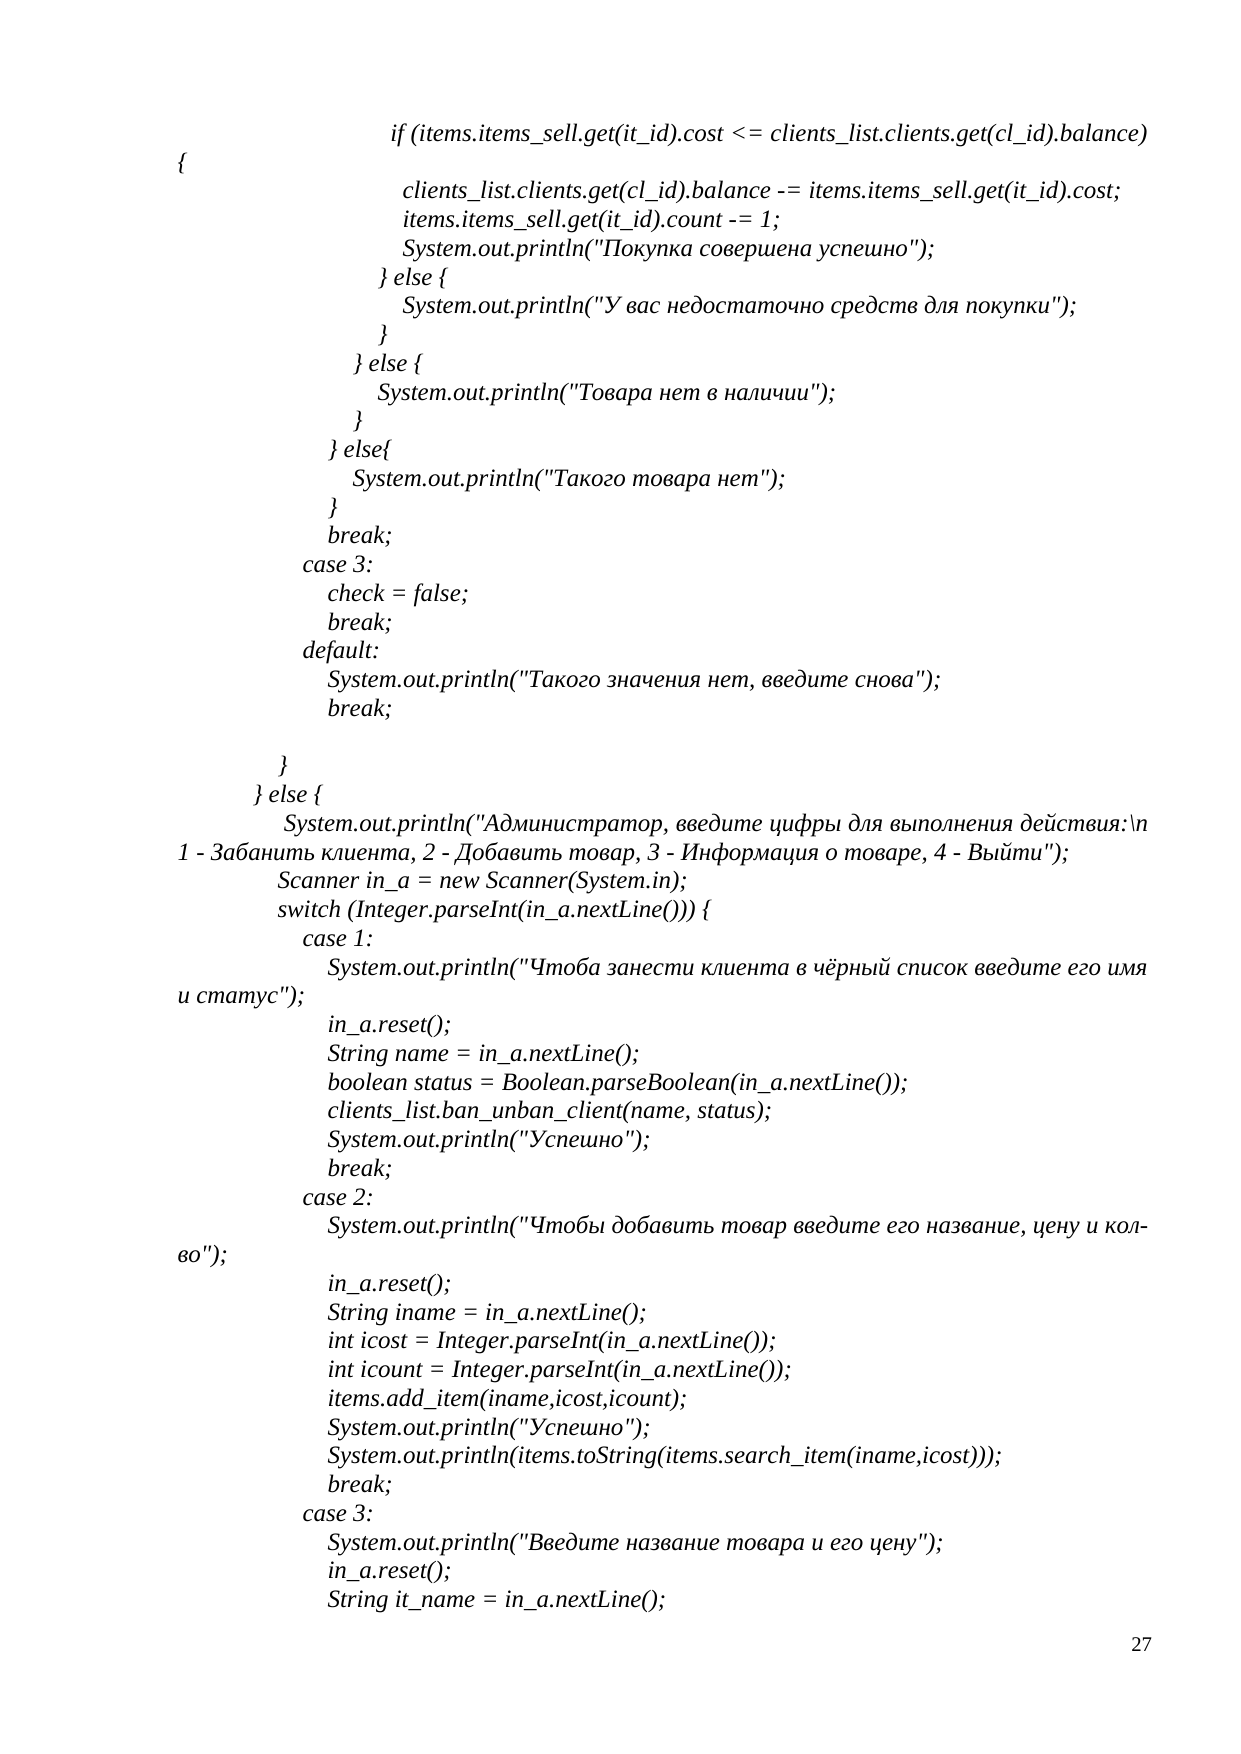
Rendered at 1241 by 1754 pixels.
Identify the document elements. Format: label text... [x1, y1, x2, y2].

text System.out.println("Введите название товара и его цену"); [177, 1527, 1152, 1556]
text System.out.println(items.toString(items.search_item(iname,icost))); [177, 1441, 1152, 1469]
text String it_name = in_a.nextLine(); [177, 1584, 1152, 1613]
text System.out.println("У вас недостаточно средств для покупки"); [177, 291, 1152, 319]
text } else { [177, 779, 1152, 808]
text System.out.println("Такого значения нет, введите снова"); [177, 664, 1152, 693]
text } [177, 751, 1152, 779]
text System.out.println("Покупка совершена успешно"); [177, 233, 1152, 262]
text default: [177, 636, 1152, 664]
text break; [177, 1153, 1152, 1182]
text clients_list.clients.get(cl_id).balance -= items.items_sell.get(it_id).cost; [177, 176, 1152, 204]
text in_a.reset(); [177, 1009, 1152, 1038]
text System.out.println("Чтоба занести клиента в чёрный список введите его имя и статус"); [177, 952, 1152, 1009]
text System.out.println("Успешно"); [177, 1124, 1152, 1153]
text System.out.println("Товара нет в наличии"); [177, 377, 1152, 406]
text in_a.reset(); [177, 1268, 1152, 1297]
text Scanner in_a = new Scanner(System.in); [177, 866, 1152, 894]
text int icost = Integer.parseInt(in_a.nextLine()); [177, 1326, 1152, 1354]
text System.out.println("Администратор, введите цифры для выполнения действия:\n 1 - Забанить клиента, 2 - Добавить товар, 3 - Информация о товаре, 4 - Выйти"); [177, 808, 1152, 866]
text } [177, 319, 1152, 348]
text String name = in_a.nextLine(); [177, 1038, 1152, 1067]
text break; [177, 693, 1152, 722]
text in_a.reset(); [177, 1556, 1152, 1584]
text System.out.println("Чтобы добавить товар введите его название, цену и кол-во"); [177, 1211, 1152, 1268]
text } else { [177, 262, 1152, 291]
text items.items_sell.get(it_id).count -= 1; [177, 204, 1152, 233]
text if (items.items_sell.get(it_id).cost <= clients_list.clients.get(cl_id).balance) { [177, 118, 1152, 176]
text case 1: [177, 923, 1152, 952]
text System.out.println("Такого товара нет"); [177, 463, 1152, 492]
text break; [177, 607, 1152, 636]
text check = false; [177, 578, 1152, 607]
text switch (Integer.parseInt(in_a.nextLine())) { [177, 894, 1152, 923]
text } else { [177, 348, 1152, 377]
text clients_list.ban_unban_client(name, status); [177, 1096, 1152, 1124]
text } else{ [177, 434, 1152, 463]
text } [177, 492, 1152, 521]
text boolean status = Boolean.parseBoolean(in_a.nextLine()); [177, 1067, 1152, 1096]
text System.out.println("Успешно"); [177, 1412, 1152, 1441]
text case 3: [177, 549, 1152, 578]
text String iname = in_a.nextLine(); [177, 1297, 1152, 1326]
text break; [177, 521, 1152, 549]
text items.add_item(iname,icost,icount); [177, 1383, 1152, 1412]
text int icount = Integer.parseInt(in_a.nextLine()); [177, 1354, 1152, 1383]
text } [177, 406, 1152, 434]
text case 2: [177, 1182, 1152, 1211]
text case 3: [177, 1498, 1152, 1527]
text break; [177, 1469, 1152, 1498]
